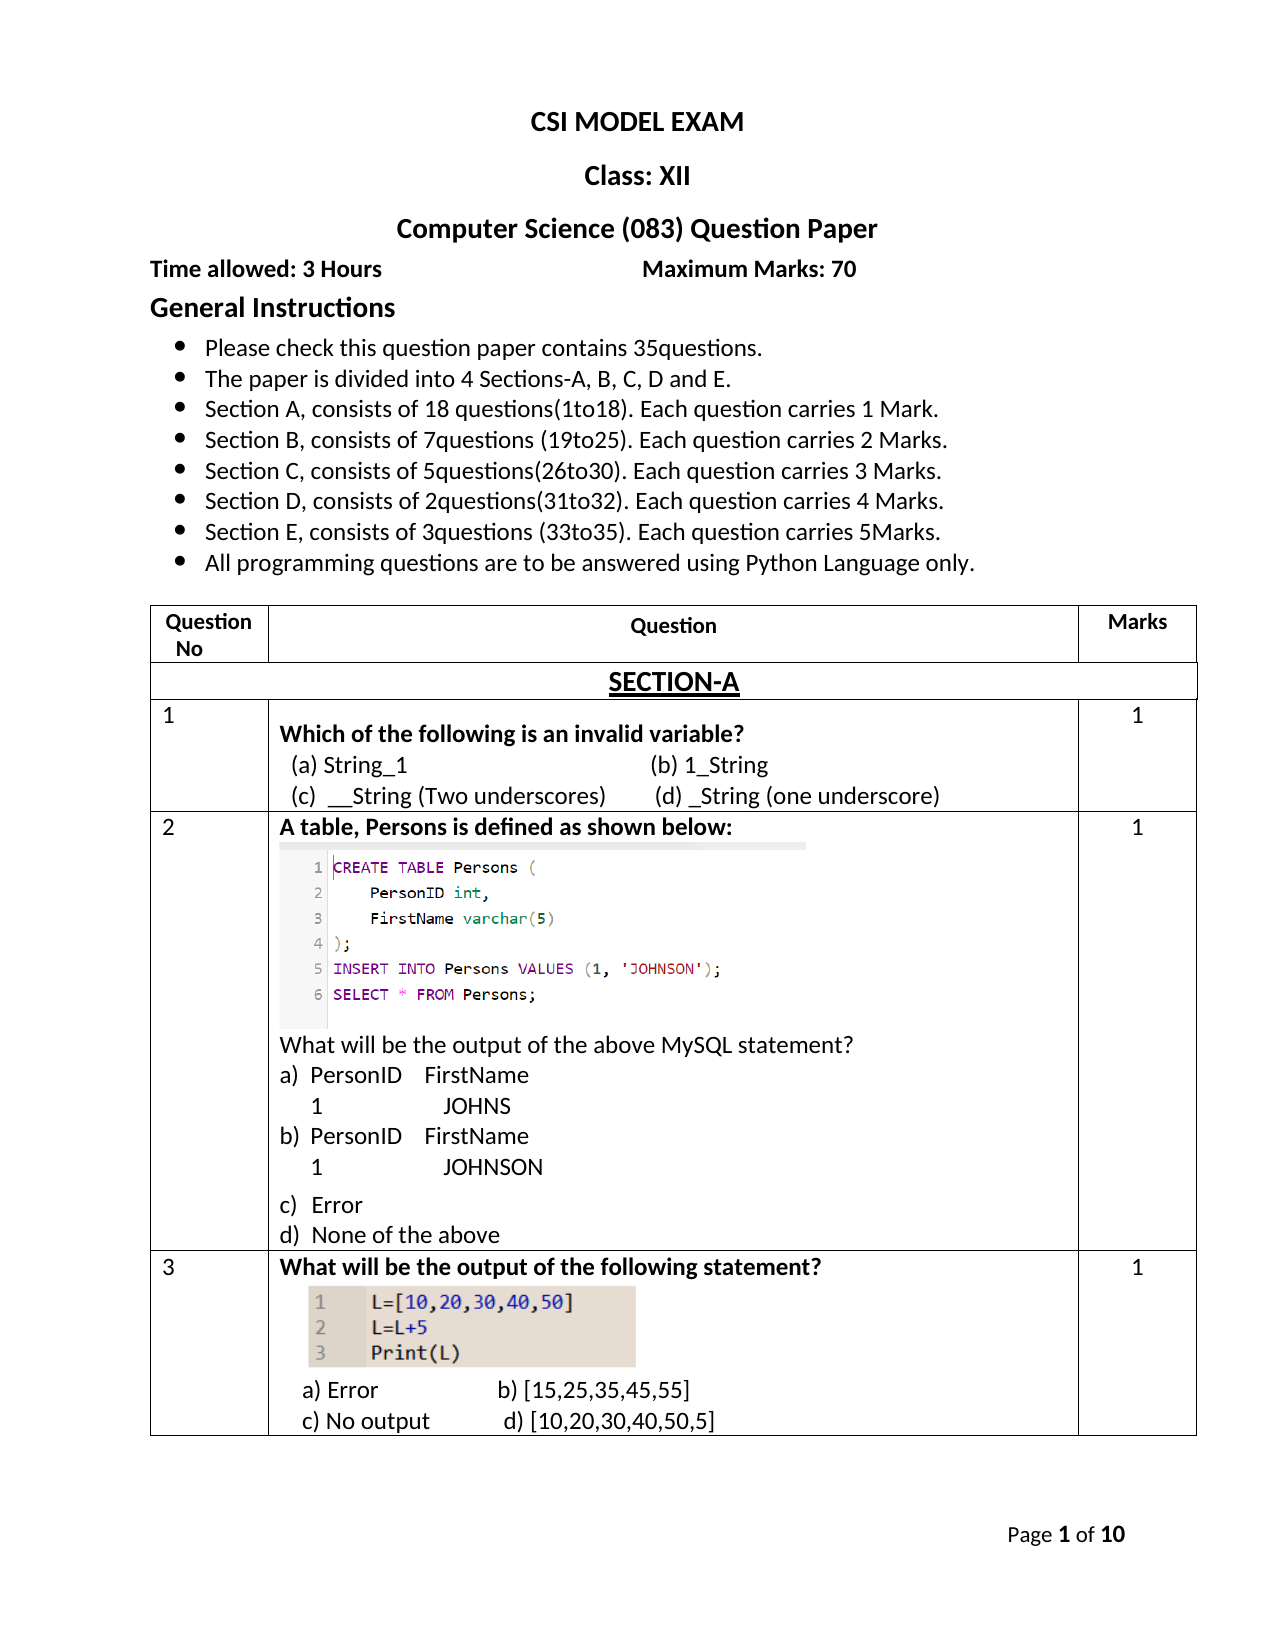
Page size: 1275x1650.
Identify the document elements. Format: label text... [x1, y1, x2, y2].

list Section B, consists of 7questions (19to25). Each question carries 2 Marks. [175, 424, 1125, 455]
table_cell 2 [151, 812, 268, 1250]
table_cell 1 [1079, 700, 1196, 811]
list Section A, consists of 18 questions(1to18). Each question carries 1 Mark. [175, 393, 1125, 424]
picture [279, 842, 806, 1029]
text Time allowed: 3 Hours Maximum Marks: 70 [150, 253, 1125, 283]
picture [301, 1281, 641, 1375]
list The paper is divided into 4 Sections-A, B, C, D and E. [175, 363, 1125, 393]
table_cell What will be the output of the following statement? a) Error b) [15,25,35,45,55] c) No output d) [10,20,30,40,50,5] [269, 1251, 1078, 1435]
list Section E, consists of 3questions (33to35). Each question carries 5Marks. [175, 516, 1125, 547]
table_cell SECTION-A [151, 663, 1197, 698]
table_header Question No [151, 606, 268, 662]
text Class: XII [150, 157, 1125, 192]
table_cell 1 [1079, 812, 1196, 1250]
table_header Question [269, 606, 1078, 662]
list Section C, consists of 5questions(26to30). Each question carries 3 Marks. [175, 455, 1125, 485]
table_cell Which of the following is an invalid variable? (a) String_1 (b) 1_String (c) __String (Two underscores) (d) _String (one underscore) [269, 700, 1078, 811]
text General Instructions [150, 289, 1125, 325]
table_cell A table, Persons is defined as shown below: What will be the output of the above MySQL statement? PersonID FirstName JOHNS PersonID FirstName JOHNSON Error None of the above [269, 812, 1078, 1250]
list All programming questions are to be answered using Python Language only. [175, 547, 1125, 577]
text CSI MODEL EXAM [150, 103, 1125, 139]
list Please check this question paper contains 35questions. [175, 332, 1125, 363]
table_header Marks [1079, 606, 1196, 662]
text Computer Science (083) Question Paper [150, 210, 1125, 246]
list Section D, consists of 2questions(31to32). Each question carries 4 Marks. [175, 485, 1125, 516]
table_cell 1 [151, 700, 268, 811]
table_cell 1 [1079, 1251, 1196, 1435]
table_cell 3 [151, 1251, 268, 1435]
